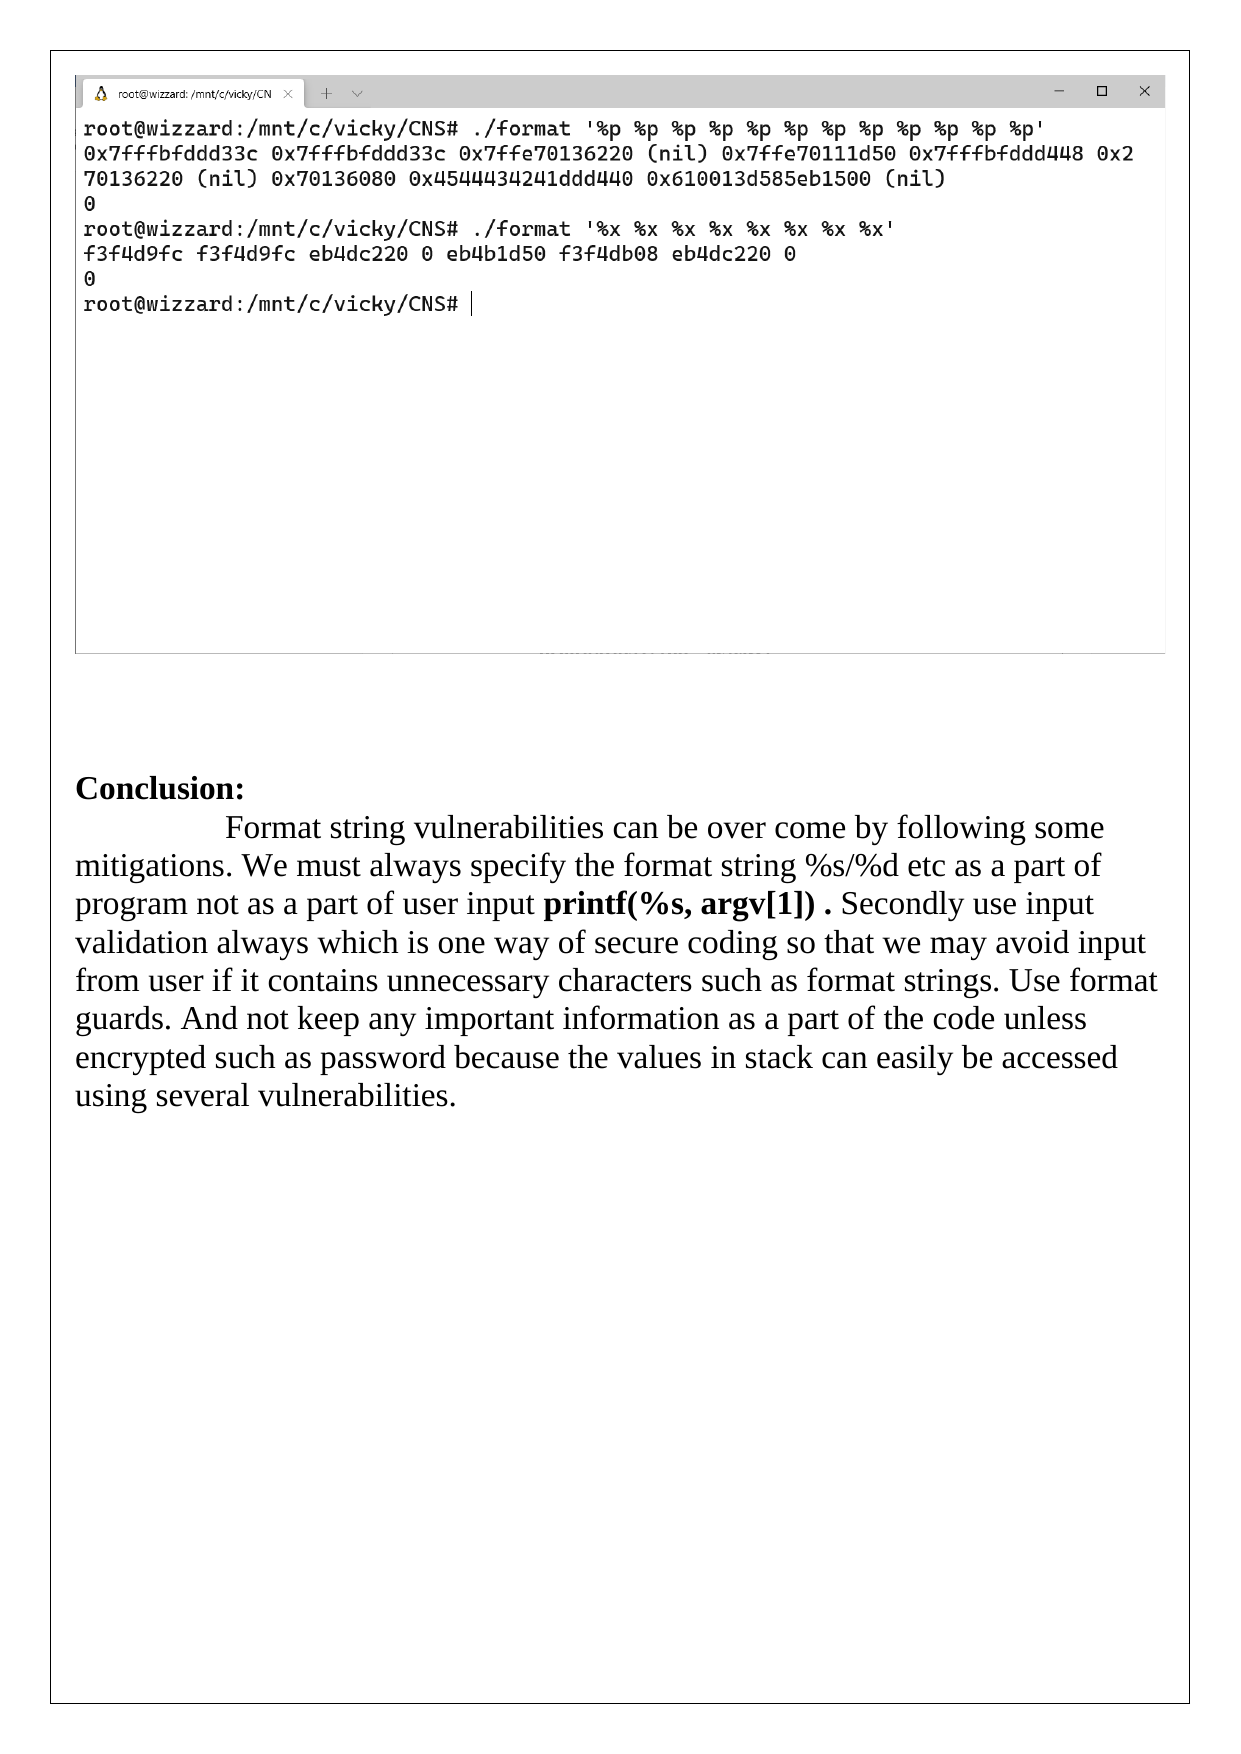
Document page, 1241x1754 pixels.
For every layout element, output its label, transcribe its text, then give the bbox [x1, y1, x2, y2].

text Conclusion: [75, 768, 1165, 807]
text Format string vulnerabilities can be over come by following some mitigations. We must always specify the format string %s/%d etc as a part of program not as a part of user input printf(%s, argv[1]) . Secondly use input validation always which is one way of secure coding so that we may avoid input from user if it contains unnecessary characters such as format strings. Use format guards. And not keep any important information as a part of the code unless encrypted such as password because the values in stack can easily be accessed using several vulnerabilities. [75, 807, 1165, 1113]
picture [75, 75, 1166, 654]
